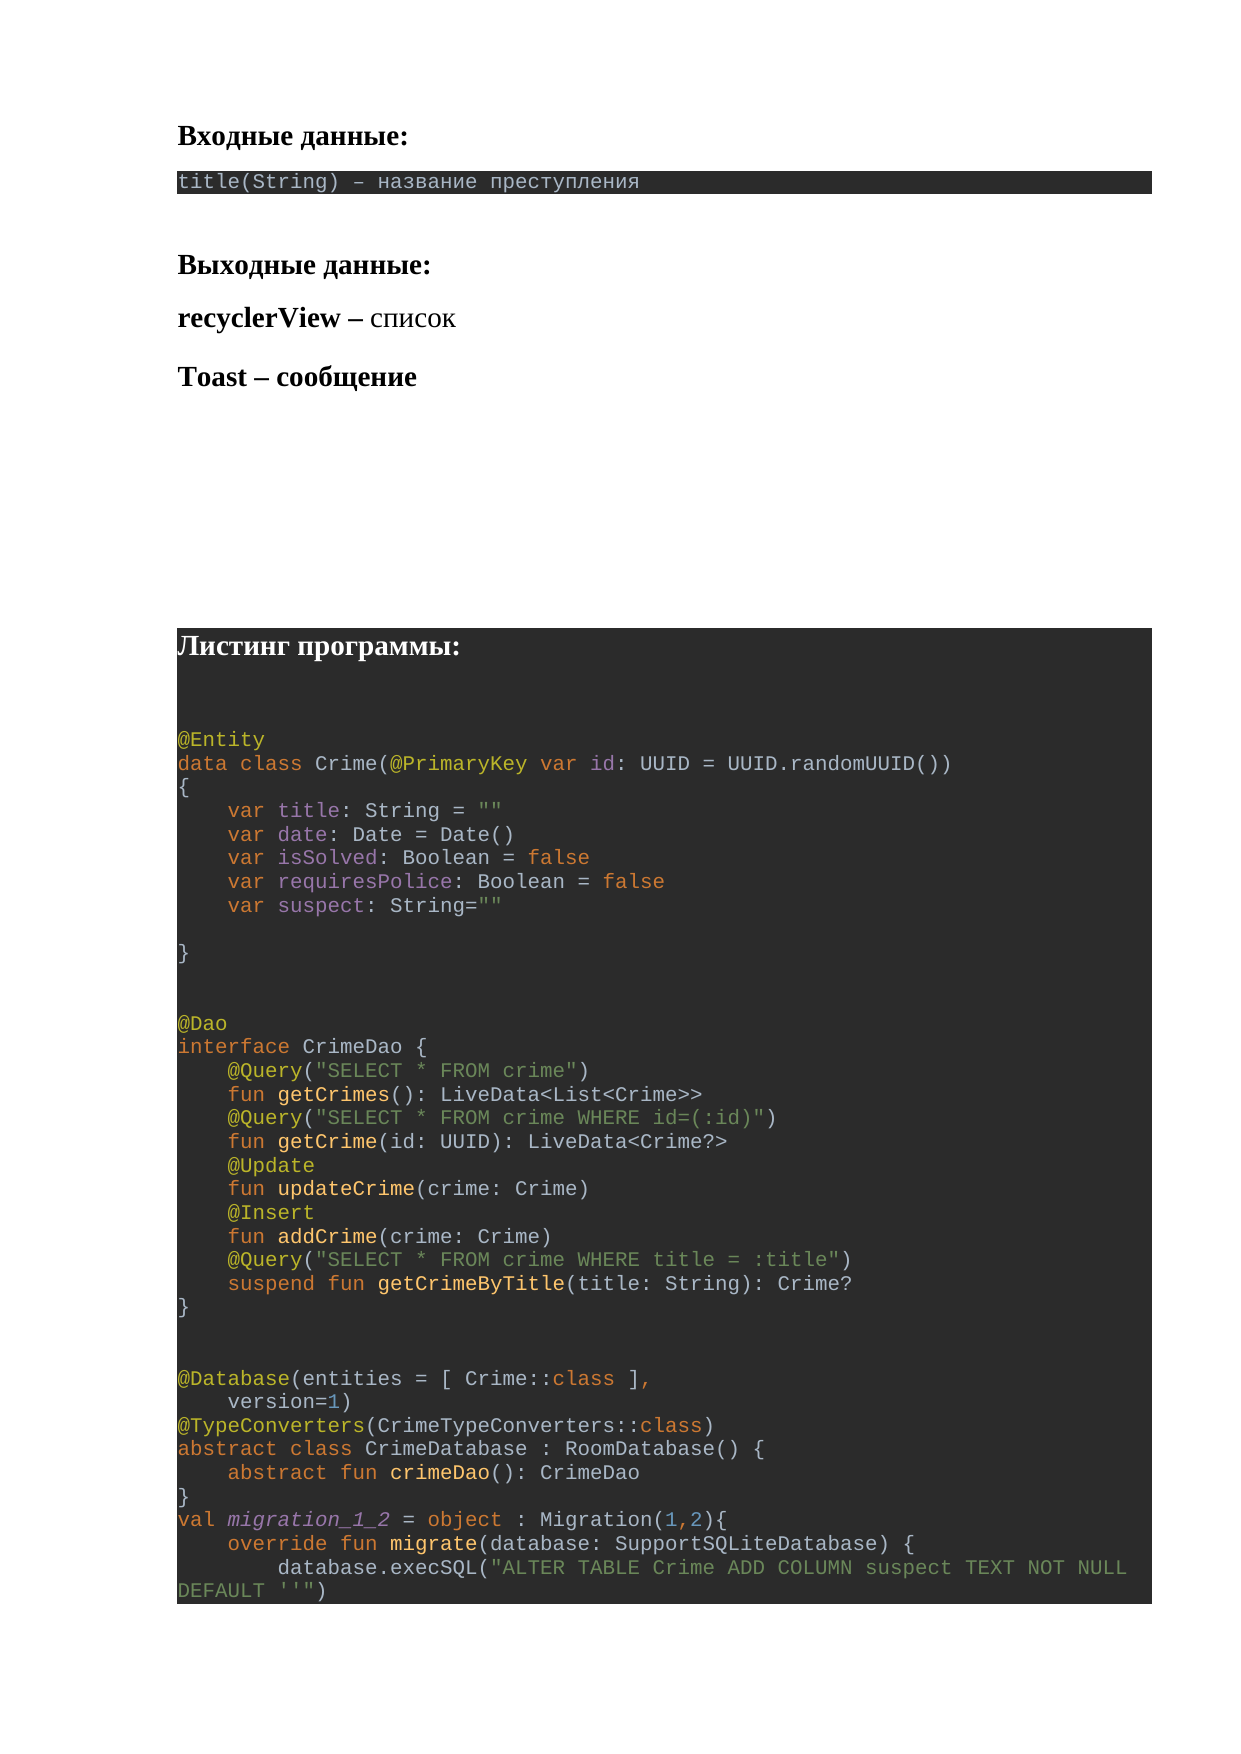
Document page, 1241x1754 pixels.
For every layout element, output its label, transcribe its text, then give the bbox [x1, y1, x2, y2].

text @Entity data class Crime(@PrimaryKey var id: UUID = UUID.randomUUID()) { var title: String = "" var date: Date = Date() var isSolved: Boolean = false var requiresPolice: Boolean = false var suspect: String="" } [177, 696, 1152, 966]
text Toast – сообщение [177, 359, 1152, 393]
text @Dao interface CrimeDao { @Query("SELECT * FROM crime") fun getCrimes(): LiveData<List<Crime>> @Query("SELECT * FROM crime WHERE id=(:id)") fun getCrime(id: UUID): LiveData<Crime?> @Update fun updateCrime(crime: Crime) @Insert fun addCrime(crime: Crime) @Query("SELECT * FROM crime WHERE title = :title") suspend fun getCrimeByTitle(title: String): Crime? } [177, 966, 1152, 1320]
text Выходные данные: [177, 247, 1152, 281]
text Листинг программы: [177, 628, 1152, 662]
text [177, 1367, 1152, 1604]
text Входные данные: [177, 118, 1152, 152]
text title(String) – название преступления [177, 171, 1152, 194]
text recyclerView – список [177, 300, 1152, 334]
